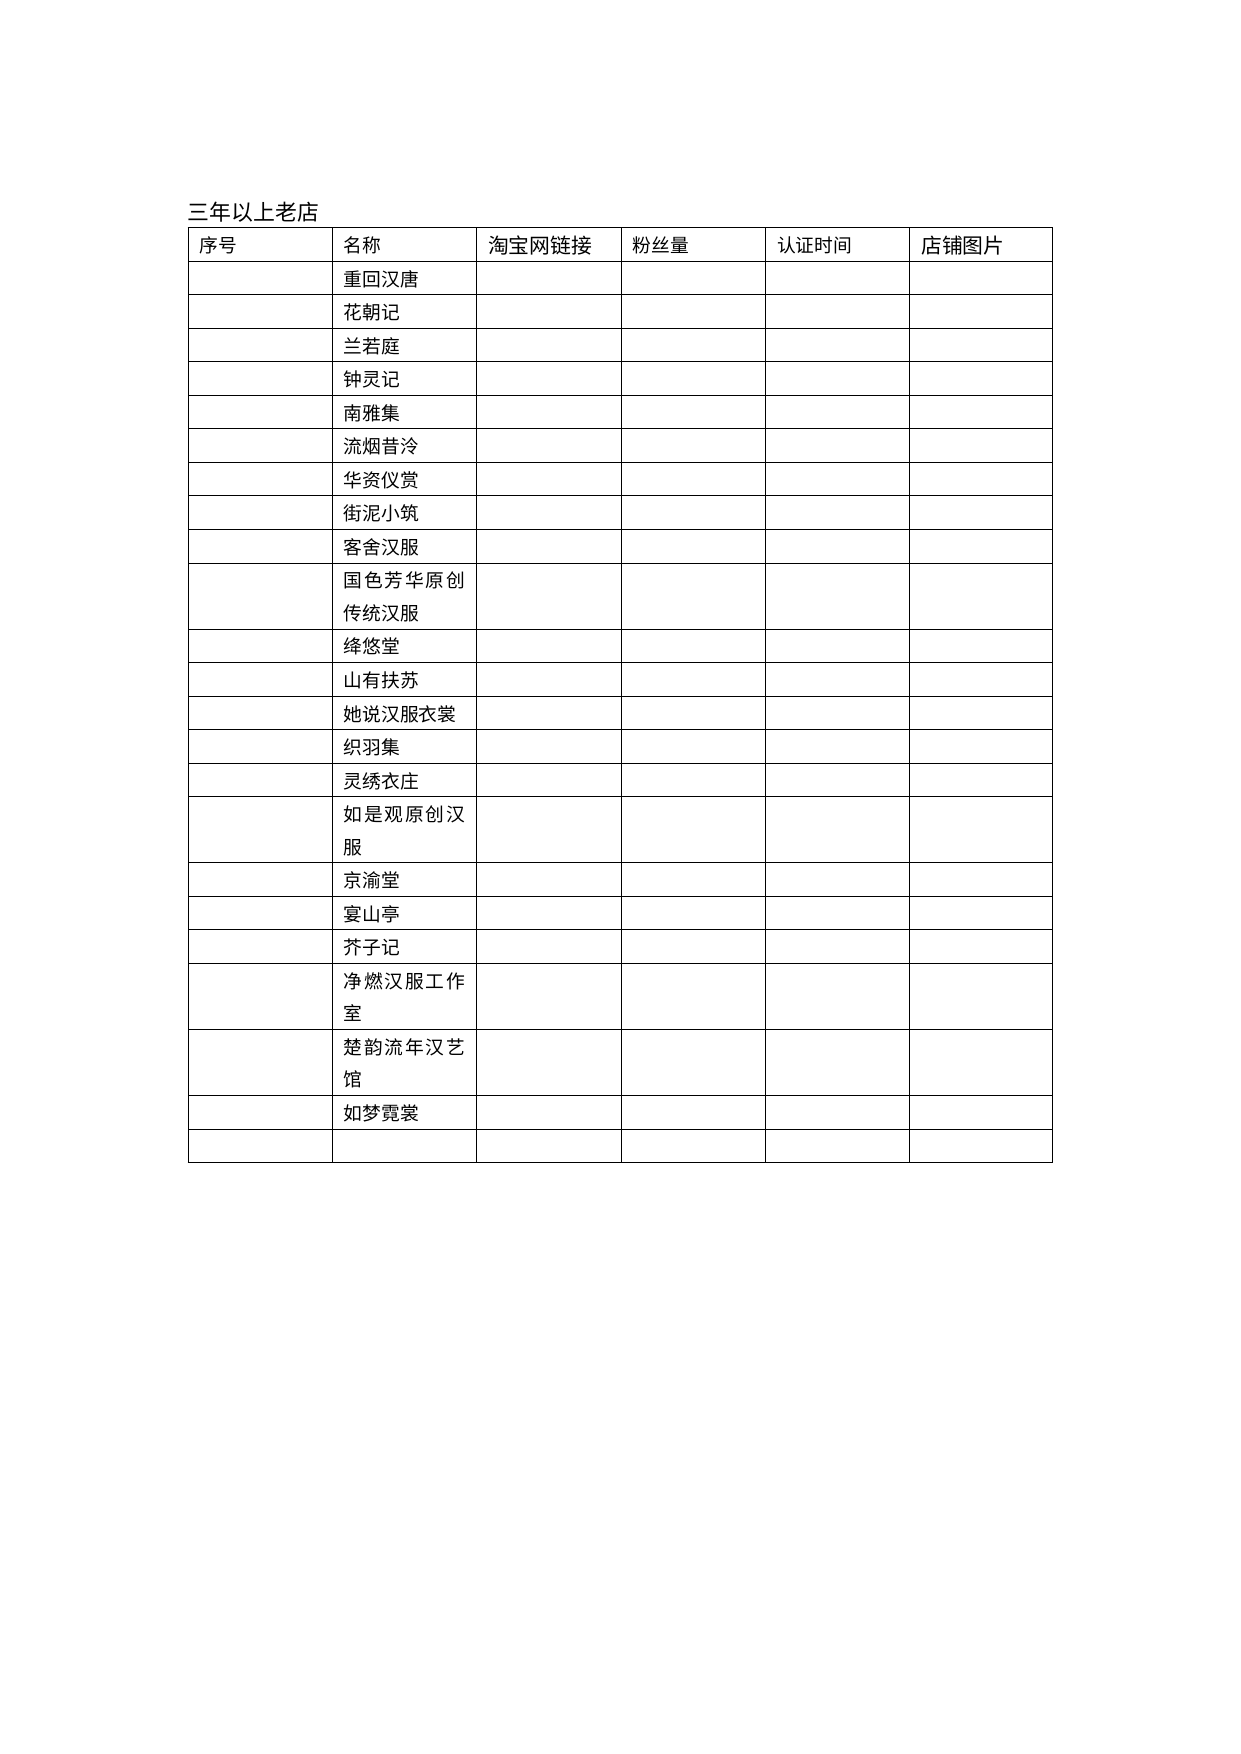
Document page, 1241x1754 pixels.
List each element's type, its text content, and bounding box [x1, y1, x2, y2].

table_cell [477, 295, 621, 328]
table_cell [910, 697, 1052, 729]
table_cell [622, 930, 765, 963]
table_cell 山有扶苏 [333, 663, 476, 696]
table_cell [910, 1030, 1052, 1095]
table_cell [910, 764, 1052, 796]
table_cell [622, 362, 765, 395]
table_cell [477, 797, 621, 862]
table_cell [910, 429, 1052, 462]
table_cell [766, 697, 909, 729]
table_cell [622, 1030, 765, 1095]
table_cell [910, 964, 1052, 1029]
table_cell [477, 863, 621, 896]
table_cell [766, 463, 909, 495]
table_cell [766, 564, 909, 628]
table_cell [766, 630, 909, 662]
table_cell [622, 329, 765, 361]
table_cell [766, 1096, 909, 1128]
table_cell [622, 496, 765, 529]
table_cell [189, 730, 332, 763]
table_cell 京渝堂 [333, 863, 476, 896]
table_cell [910, 362, 1052, 395]
table_cell [189, 463, 332, 495]
table_header 名称 [333, 228, 476, 261]
table_cell 净燃汉服工作室 [333, 964, 476, 1029]
table_cell [766, 496, 909, 529]
table_cell 如是观原创汉服 [333, 797, 476, 862]
table_cell [622, 797, 765, 862]
table_cell [189, 564, 332, 628]
table_cell [622, 396, 765, 428]
table_cell [189, 1130, 332, 1162]
table_cell [910, 630, 1052, 662]
table_cell 客舍汉服 [333, 530, 476, 562]
table_cell [910, 329, 1052, 361]
table_cell [477, 429, 621, 462]
table_cell [622, 429, 765, 462]
table_cell [477, 764, 621, 796]
table_cell [766, 863, 909, 896]
table_cell [477, 530, 621, 562]
table_cell [910, 930, 1052, 963]
table_cell [766, 797, 909, 862]
table_cell [910, 295, 1052, 328]
table_cell [477, 697, 621, 729]
table_cell [910, 863, 1052, 896]
table_cell [189, 362, 332, 395]
table_cell [766, 262, 909, 294]
table_header 淘宝网链接 [477, 228, 621, 261]
table_cell [477, 329, 621, 361]
table_cell [766, 897, 909, 929]
table_cell 兰若庭 [333, 329, 476, 361]
table_cell [477, 496, 621, 529]
table_cell [477, 730, 621, 763]
table_cell 重回汉唐 [333, 262, 476, 294]
table_cell [333, 1130, 476, 1162]
table_cell [622, 1096, 765, 1128]
table_cell [766, 362, 909, 395]
table_cell 灵绣衣庄 [333, 764, 476, 796]
table_cell [477, 1030, 621, 1095]
table_cell [766, 1030, 909, 1095]
table_cell [622, 964, 765, 1029]
table_cell [766, 964, 909, 1029]
table_cell [477, 262, 621, 294]
table_cell [766, 530, 909, 562]
table_cell [910, 530, 1052, 562]
table_cell [477, 396, 621, 428]
table_header 认证时间 [766, 228, 909, 261]
table_cell [622, 730, 765, 763]
table_cell 宴山亭 [333, 897, 476, 929]
text 三年以上老店 [187, 194, 1053, 227]
table_cell [622, 262, 765, 294]
table_cell [477, 930, 621, 963]
table_cell [766, 329, 909, 361]
table_cell [622, 295, 765, 328]
table_cell [189, 863, 332, 896]
table_header 粉丝量 [622, 228, 765, 261]
table_cell 钟灵记 [333, 362, 476, 395]
table_cell [766, 663, 909, 696]
table_cell [766, 429, 909, 462]
table_cell [910, 463, 1052, 495]
table_cell [477, 463, 621, 495]
table_cell [622, 697, 765, 729]
table_cell [622, 630, 765, 662]
table_cell [189, 329, 332, 361]
table_cell 楚韵流年汉艺馆 [333, 1030, 476, 1095]
table_cell [477, 897, 621, 929]
table_cell [910, 1096, 1052, 1128]
table_cell [766, 295, 909, 328]
table_cell [189, 295, 332, 328]
table_cell [910, 564, 1052, 628]
table_cell [189, 964, 332, 1029]
table_cell [622, 764, 765, 796]
table_cell [766, 930, 909, 963]
table_cell 织羽集 [333, 730, 476, 763]
table_cell [189, 897, 332, 929]
table_cell [189, 764, 332, 796]
table_cell [910, 730, 1052, 763]
table_cell [189, 630, 332, 662]
table_cell [189, 930, 332, 963]
table_cell [189, 797, 332, 862]
table_cell [622, 863, 765, 896]
table_cell 国色芳华原创传统汉服 [333, 564, 476, 628]
table_cell [189, 496, 332, 529]
table_cell [477, 1130, 621, 1162]
table_cell [910, 396, 1052, 428]
table_cell [622, 1130, 765, 1162]
table_cell [189, 429, 332, 462]
table_cell [189, 697, 332, 729]
table_cell [766, 764, 909, 796]
table_cell [477, 964, 621, 1029]
table_cell 华资仪赏 [333, 463, 476, 495]
table_cell [189, 1096, 332, 1128]
table_cell [477, 663, 621, 696]
table_cell 如梦霓裳 [333, 1096, 476, 1128]
table_cell [477, 564, 621, 628]
table_cell [910, 496, 1052, 529]
table_cell [622, 530, 765, 562]
table_cell [766, 730, 909, 763]
table_header 店铺图片 [910, 228, 1052, 261]
table_cell [622, 463, 765, 495]
table_cell [477, 362, 621, 395]
table_cell [477, 1096, 621, 1128]
table_cell 花朝记 [333, 295, 476, 328]
table_cell [910, 897, 1052, 929]
table_cell [910, 1130, 1052, 1162]
table_cell [910, 663, 1052, 696]
table_cell 流烟昔泠 [333, 429, 476, 462]
table_cell 南雅集 [333, 396, 476, 428]
table_cell [622, 897, 765, 929]
table_cell [189, 396, 332, 428]
table_header 序号 [189, 228, 332, 261]
table_cell [910, 797, 1052, 862]
table_cell [622, 564, 765, 628]
table_cell 她说汉服衣裳 [333, 697, 476, 729]
table_cell [766, 396, 909, 428]
table_cell [910, 262, 1052, 294]
table_cell [189, 530, 332, 562]
table_cell [189, 663, 332, 696]
table_cell 绛悠堂 [333, 630, 476, 662]
table_cell 街泥小筑 [333, 496, 476, 529]
table_cell 芥子记 [333, 930, 476, 963]
table_cell [622, 663, 765, 696]
table_cell [189, 1030, 332, 1095]
table_cell [766, 1130, 909, 1162]
table_cell [189, 262, 332, 294]
table_cell [477, 630, 621, 662]
